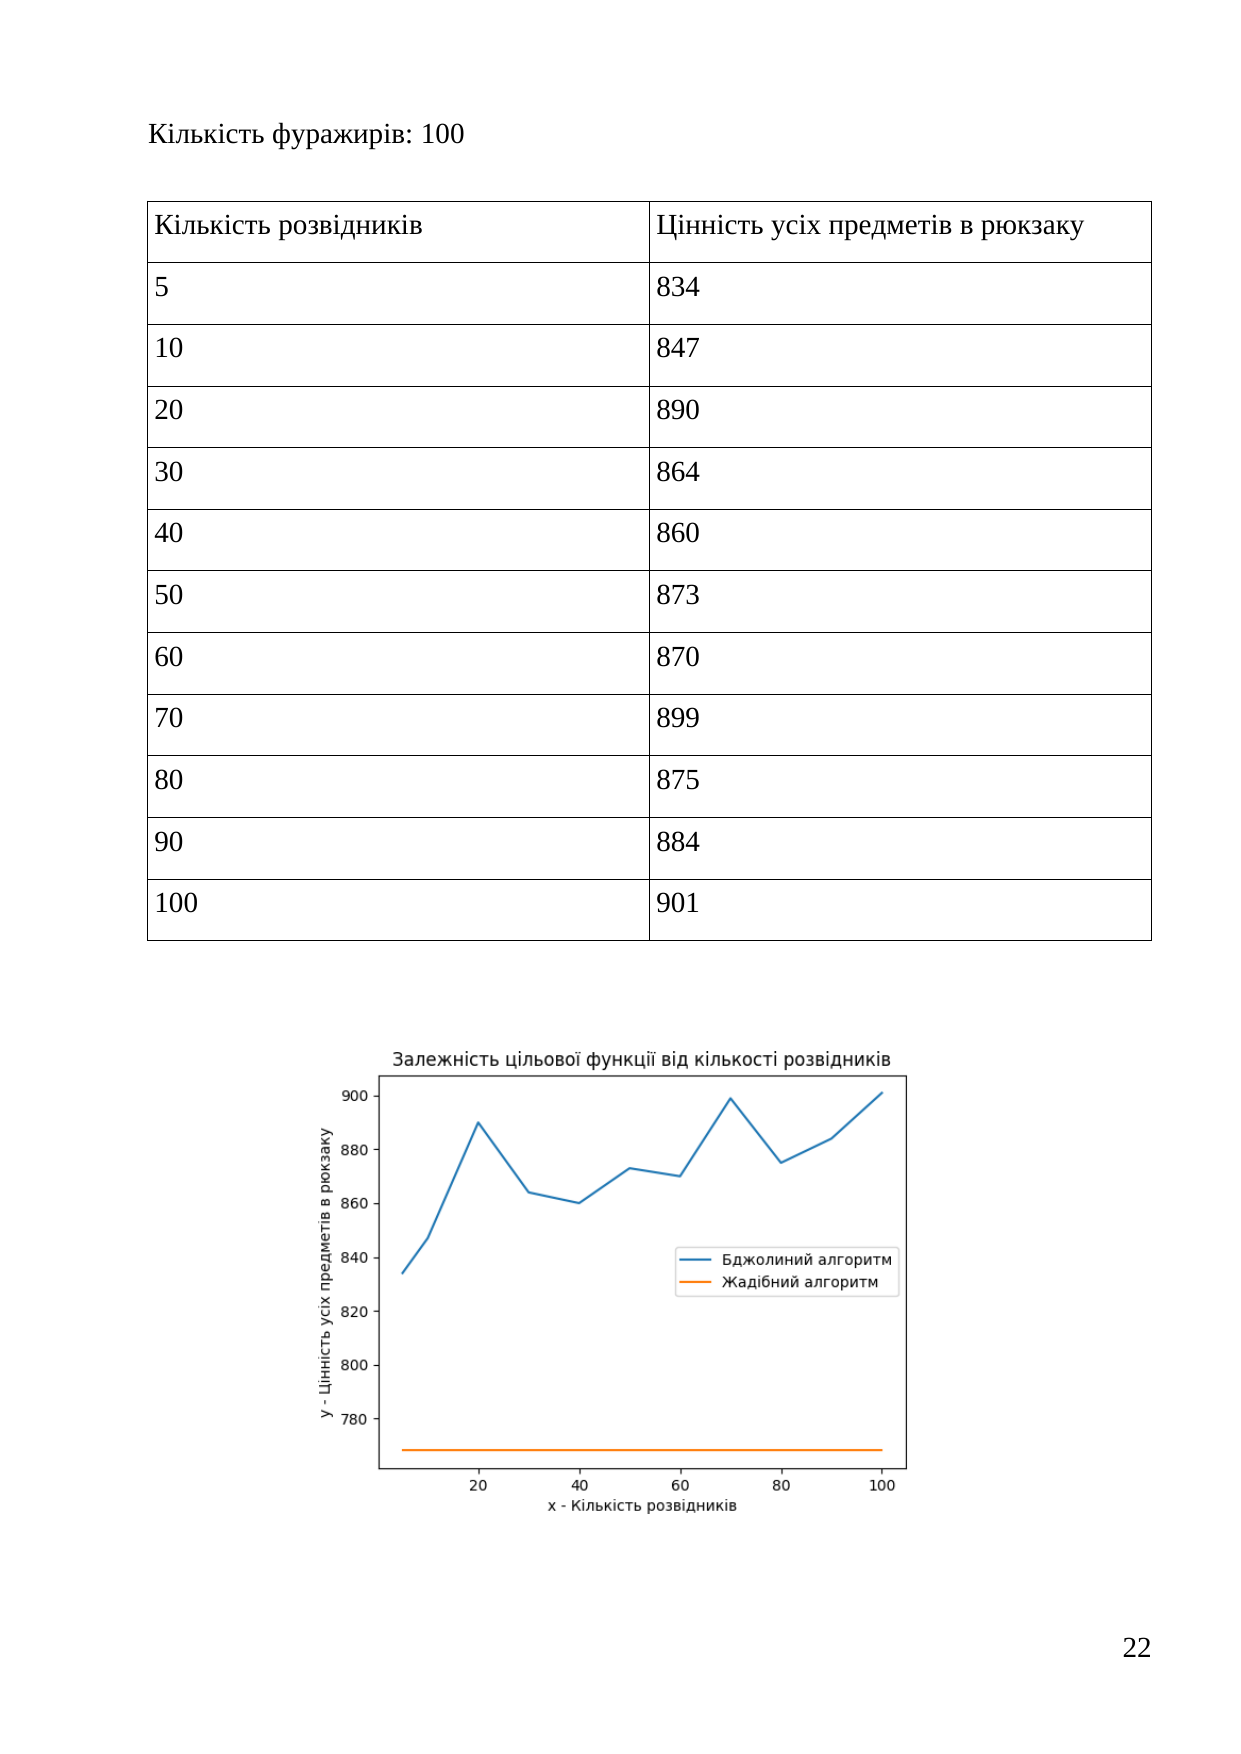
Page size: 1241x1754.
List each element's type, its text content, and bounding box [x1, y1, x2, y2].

table_cell 20 [148, 387, 649, 447]
table_cell 847 [650, 325, 1151, 386]
table_cell 884 [650, 818, 1151, 878]
table_cell 40 [148, 510, 649, 570]
table_cell 860 [650, 510, 1151, 570]
table_cell 100 [148, 880, 649, 940]
picture [318, 1051, 908, 1514]
table_cell 899 [650, 695, 1151, 755]
text Кількість фуражирів: 100 [148, 116, 1176, 150]
table_cell 890 [650, 387, 1151, 447]
table_cell 864 [650, 448, 1151, 509]
table_header Цінність усіх предметів в рюкзаку [650, 202, 1151, 262]
table_cell 50 [148, 571, 649, 632]
table_cell 10 [148, 325, 649, 386]
table_cell 873 [650, 571, 1151, 632]
table_cell 870 [650, 633, 1151, 694]
table_header Кількість розвідників [148, 202, 649, 262]
table_cell 60 [148, 633, 649, 694]
table_cell 90 [148, 818, 649, 878]
table_cell 901 [650, 880, 1151, 940]
table_cell 875 [650, 756, 1151, 817]
table_cell 834 [650, 263, 1151, 324]
table_cell 5 [148, 263, 649, 324]
table_cell 70 [148, 695, 649, 755]
table_cell 80 [148, 756, 649, 817]
table_cell 30 [148, 448, 649, 509]
